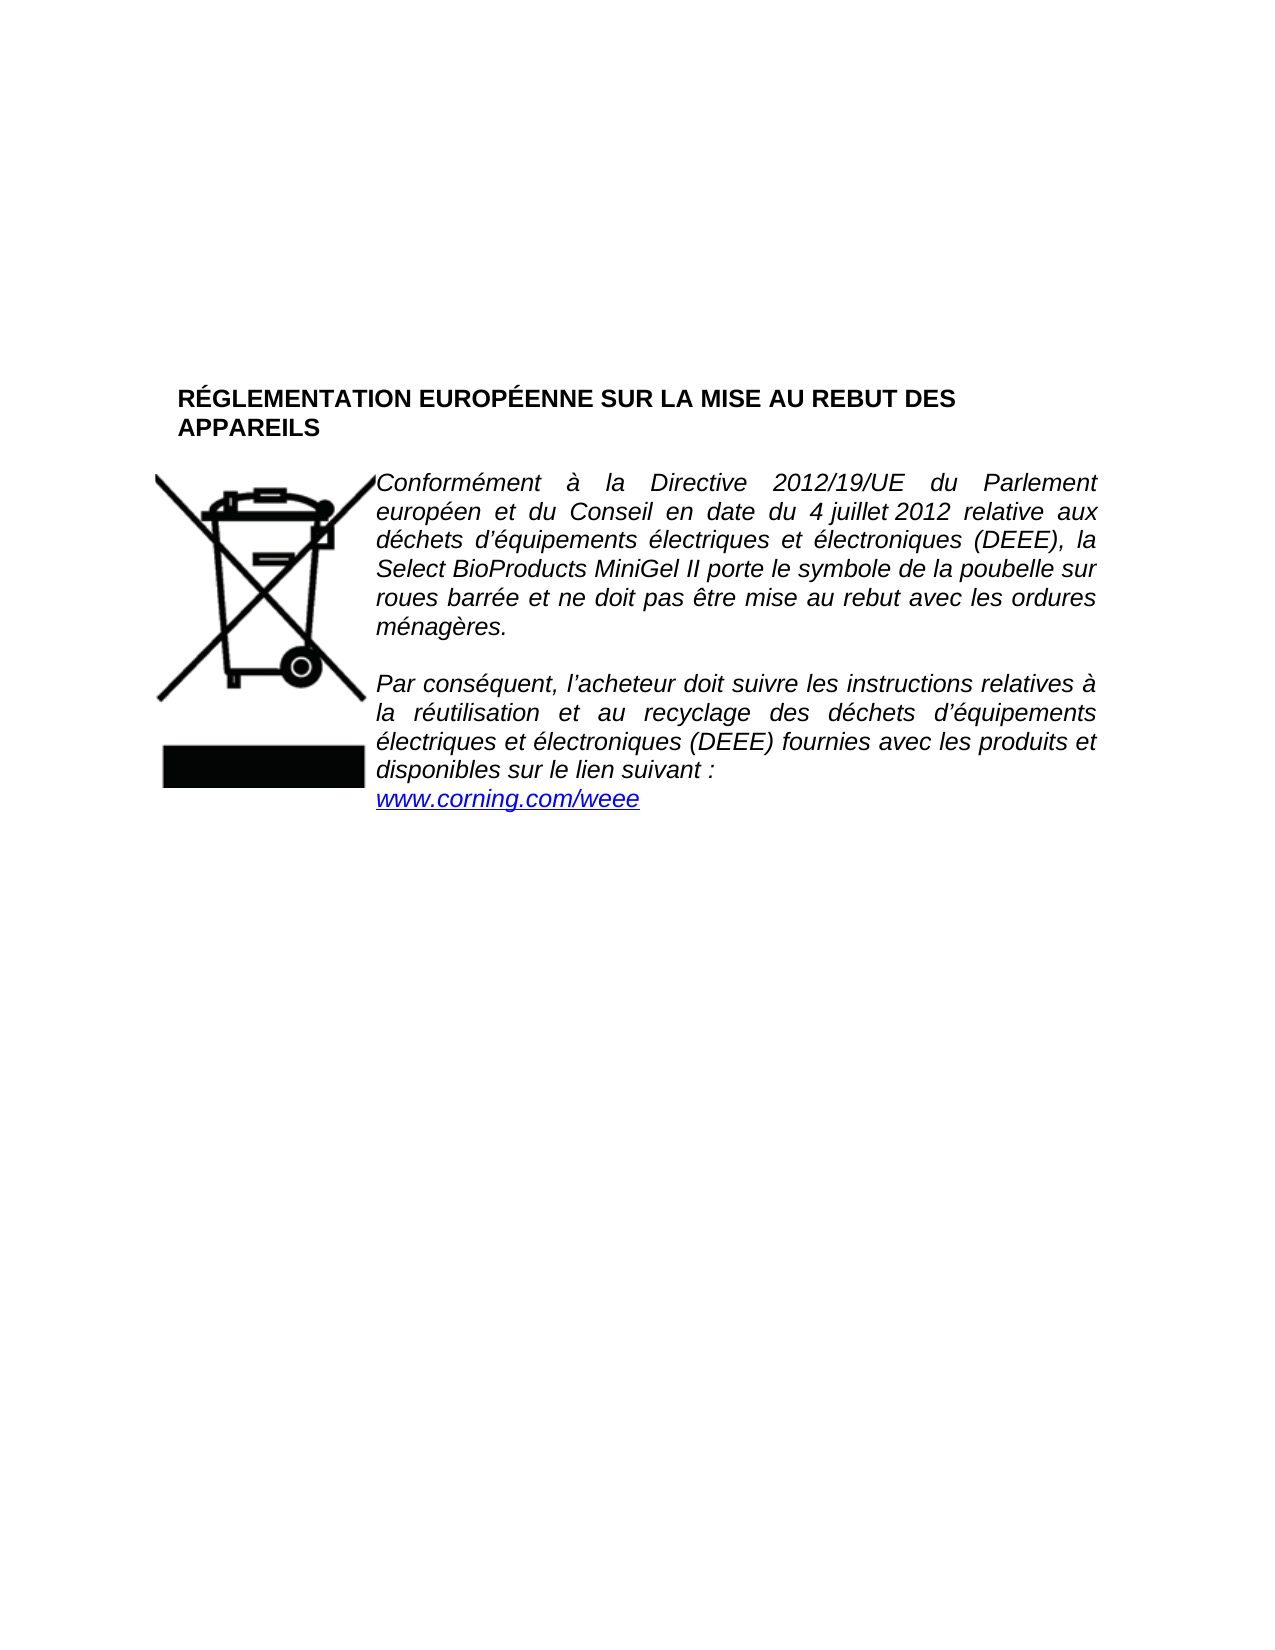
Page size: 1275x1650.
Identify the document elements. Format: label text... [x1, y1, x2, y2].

text www.corning.com/weee [177, 784, 1098, 813]
text RÉGLEMENTATION EUROPÉENNE SUR LA MISE AU REBUT DES APPAREILS [177, 384, 1098, 442]
text Par conséquent, l’acheteur doit suivre les instructions relatives à la réutilisation et au recyclage des déchets d’équipements électriques et électroniques (DEEE) fournies avec les produits et disponibles sur le lien suivant : [376, 669, 1098, 784]
text Conformément à la Directive 2012/19/UE du Parlement européen et du Conseil en date du 4 juillet 2012 relative aux déchets d’équipements électriques et électroniques (DEEE), la Select BioProducts MiniGel II porte le symbole de la poubelle sur roues barrée et ne doit pas être mise au rebut avec les ordures ménagères. [177, 468, 1098, 640]
